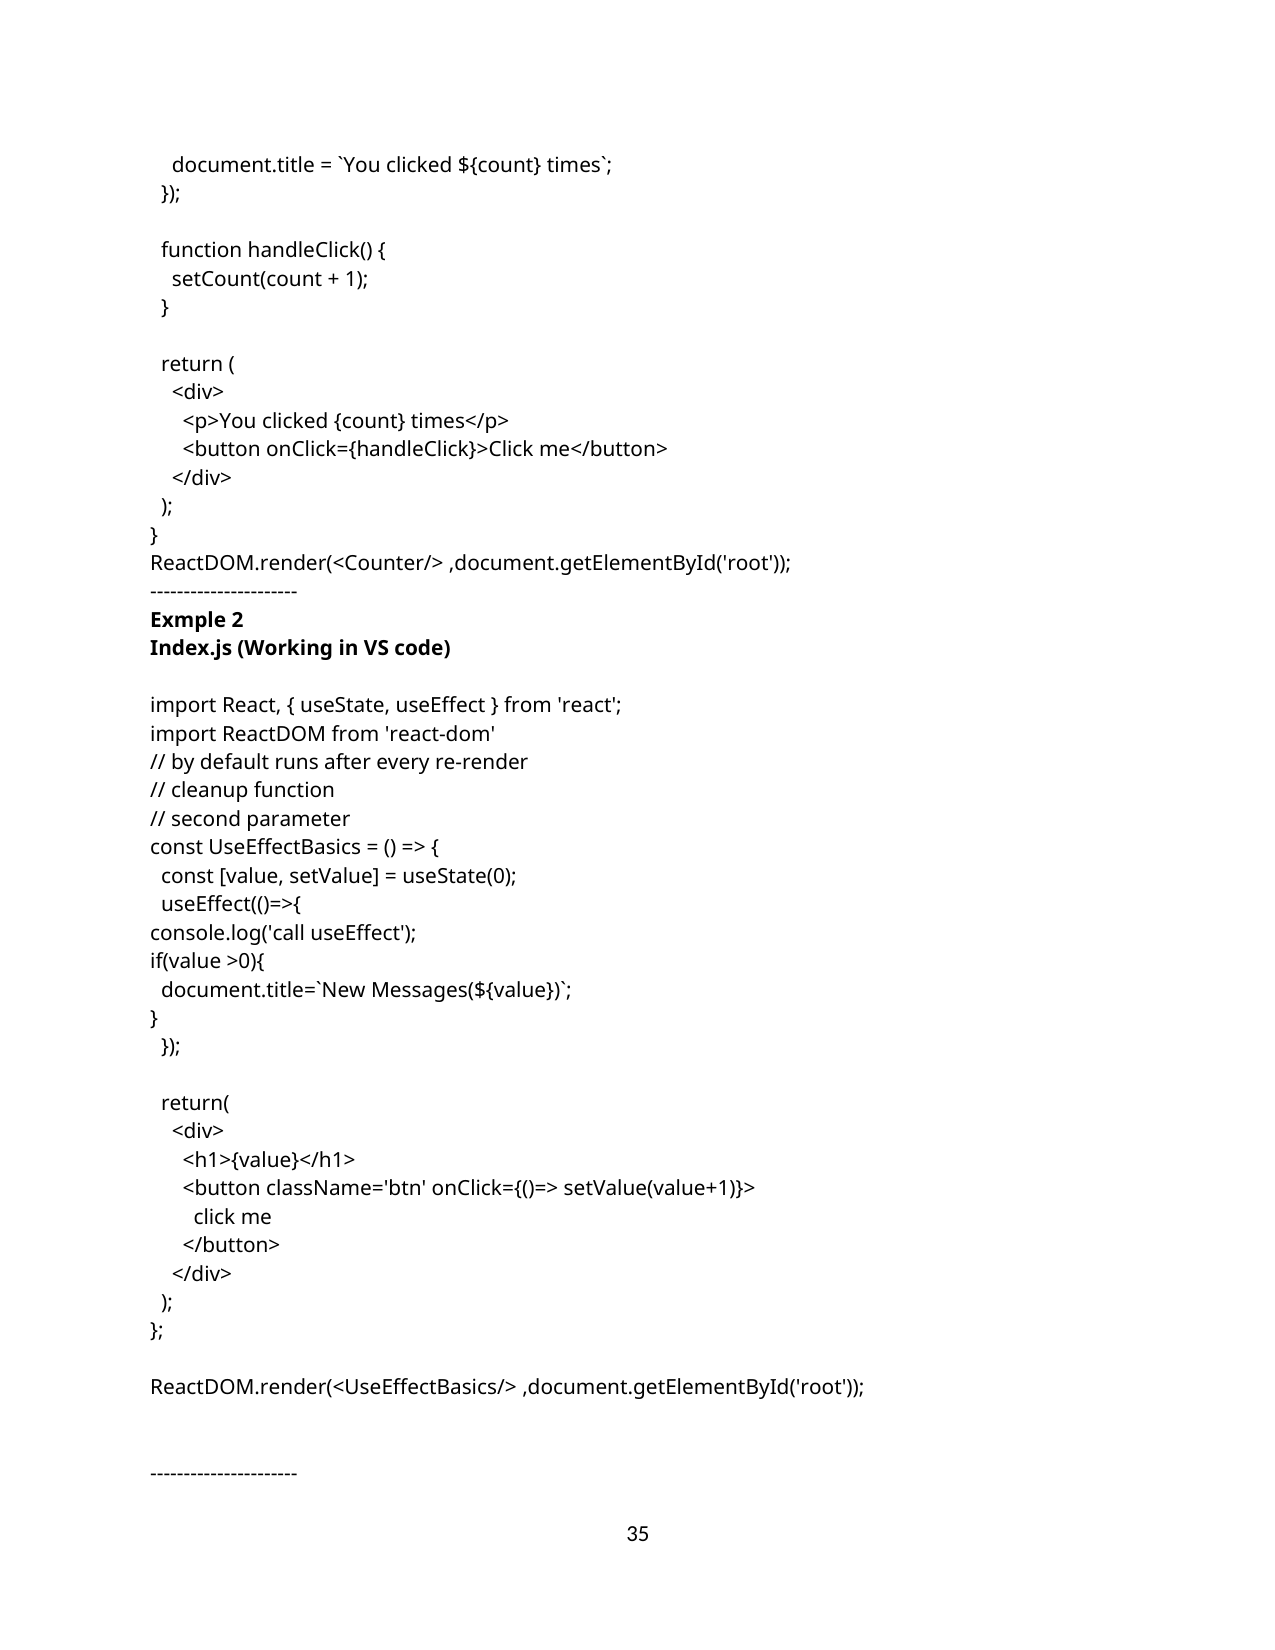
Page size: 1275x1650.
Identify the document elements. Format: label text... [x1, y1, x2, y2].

text return( [150, 1088, 1125, 1116]
text function handleClick() { [150, 235, 1125, 264]
text <div> [150, 377, 1125, 406]
text }); [150, 1032, 1125, 1060]
text <p>You clicked {count} times</p> [150, 406, 1125, 434]
text console.log('call useEffect'); [150, 918, 1125, 946]
text click me [150, 1202, 1125, 1230]
text // cleanup function [150, 776, 1125, 804]
text const [value, setValue] = useState(0); [150, 861, 1125, 889]
text }; [150, 1316, 1125, 1344]
text <button onClick={handleClick}>Click me</button> [150, 434, 1125, 463]
text const UseEffectBasics = () => { [150, 832, 1125, 861]
text Index.js (Working in VS code) [150, 633, 1125, 662]
text ReactDOM.render(<Counter/> ,document.getElementById('root')); [150, 548, 1125, 577]
text ); [150, 491, 1125, 520]
text import React, { useState, useEffect } from 'react'; [150, 690, 1125, 719]
text if(value >0){ [150, 946, 1125, 975]
text <button className='btn' onClick={()=> setValue(value+1)}> [150, 1173, 1125, 1202]
text <div> [150, 1116, 1125, 1145]
text useEffect(()=>{ [150, 889, 1125, 918]
text </div> [150, 1259, 1125, 1287]
text import ReactDOM from 'react-dom' [150, 719, 1125, 747]
text } [150, 292, 1125, 321]
text }); [150, 178, 1125, 207]
text return ( [150, 349, 1125, 377]
text } [150, 1003, 1125, 1032]
text ---------------------- [150, 1458, 1125, 1486]
text </div> [150, 463, 1125, 491]
text // by default runs after every re-render [150, 747, 1125, 776]
text document.title=`New Messages(${value})`; [150, 975, 1125, 1003]
text ---------------------- [150, 577, 1125, 605]
text ); [150, 1287, 1125, 1316]
text setCount(count + 1); [150, 264, 1125, 292]
text } [150, 520, 1125, 548]
text </button> [150, 1230, 1125, 1259]
text Exmple 2 [150, 605, 1125, 633]
text document.title = `You clicked ${count} times`; [150, 150, 1125, 178]
text <h1>{value}</h1> [150, 1145, 1125, 1173]
text // second parameter [150, 804, 1125, 832]
text ReactDOM.render(<UseEffectBasics/> ,document.getElementById('root')); [150, 1372, 1125, 1401]
